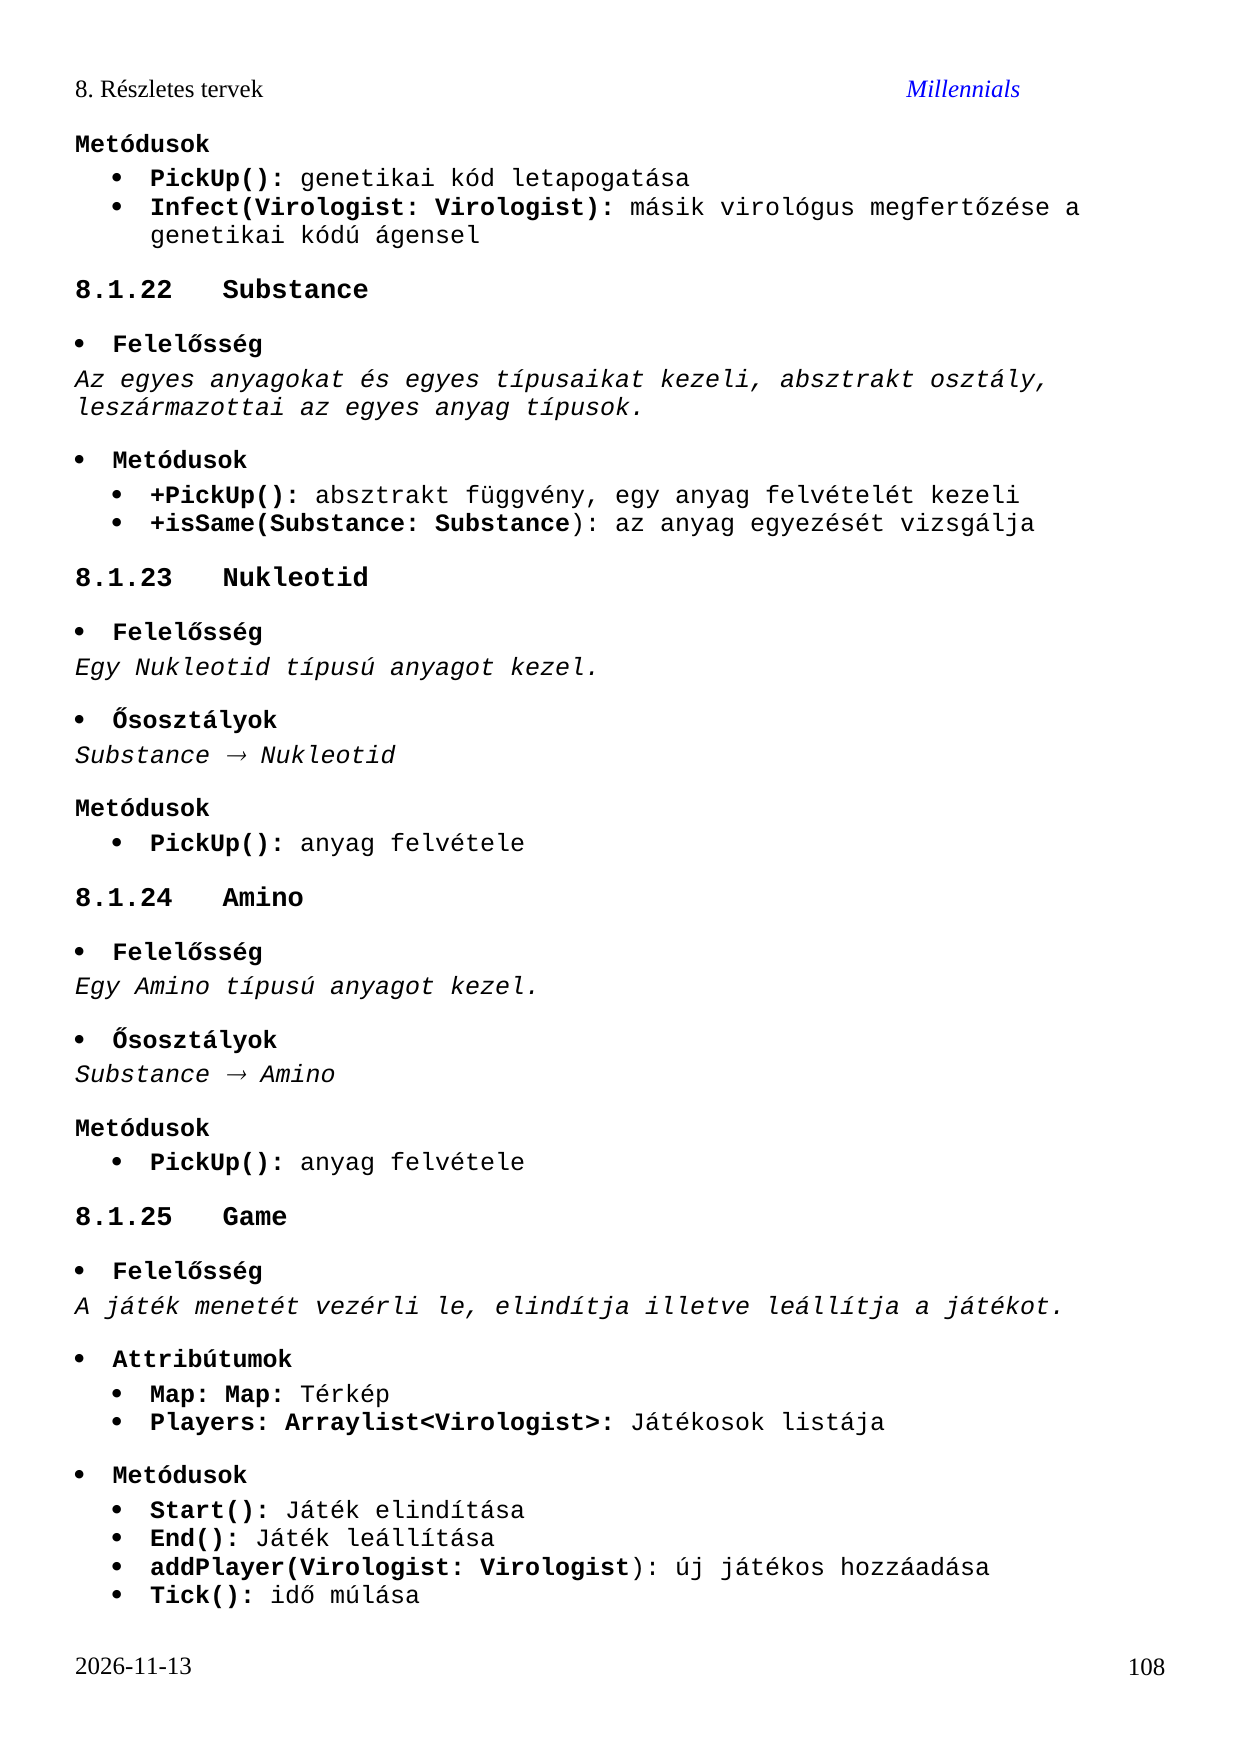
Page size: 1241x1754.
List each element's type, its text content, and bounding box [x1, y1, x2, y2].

list End(): Játék leállítása [112, 1526, 1165, 1554]
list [112, 194, 1165, 251]
subtitle Substance [75, 276, 1165, 307]
subtitle Ősosztályok [75, 1027, 1165, 1056]
text Egy Nukleotid típusú anyagot kezel. [75, 654, 1165, 683]
subtitle Metódusok [75, 796, 1165, 824]
list +isSame(Substance: Substance): az anyag egyezését vizsgálja [112, 511, 1165, 539]
subtitle Felelősség [75, 332, 1165, 360]
subtitle Felelősség [75, 939, 1165, 968]
list PickUp(): genetikai kód letapogatása [112, 166, 1165, 194]
subtitle Game [75, 1203, 1165, 1234]
list Map: Map: Térkép [112, 1381, 1165, 1409]
text Substance Amino [75, 1062, 1165, 1090]
subtitle Metódusok [75, 131, 1165, 159]
subtitle Ősosztályok [75, 708, 1165, 736]
list addPlayer(Virologist: Virologist): új játékos hozzáadása [112, 1554, 1165, 1582]
list PickUp(): anyag felvétele [112, 1150, 1165, 1178]
list PickUp(): anyag felvétele [112, 830, 1165, 858]
text Substance Nukleotid [75, 742, 1165, 771]
subtitle Attribútumok [75, 1347, 1165, 1375]
subtitle Metódusok [75, 1463, 1165, 1491]
subtitle Amino [75, 883, 1165, 914]
text A játék menetét vezérli le, elindítja illetve leállítja a játékot. [75, 1293, 1165, 1322]
subtitle Nukleotid [75, 564, 1165, 595]
subtitle Felelősség [75, 1259, 1165, 1287]
list +PickUp(): absztrakt függvény, egy anyag felvételét kezeli [112, 482, 1165, 511]
list Tick(): idő múlása [112, 1582, 1165, 1611]
text Egy Amino típusú anyagot kezel. [75, 974, 1165, 1002]
subtitle Metódusok [75, 1115, 1165, 1143]
subtitle Metódusok [75, 448, 1165, 476]
subtitle Felelősség [75, 620, 1165, 648]
list Players: Arraylist<Virologist>: Játékosok listája [112, 1409, 1165, 1438]
text Az egyes anyagokat és egyes típusaikat kezeli, absztrakt osztály, leszármazottai az egyes anyag típusok. [75, 366, 1165, 423]
list Start(): Játék elindítása [112, 1497, 1165, 1526]
